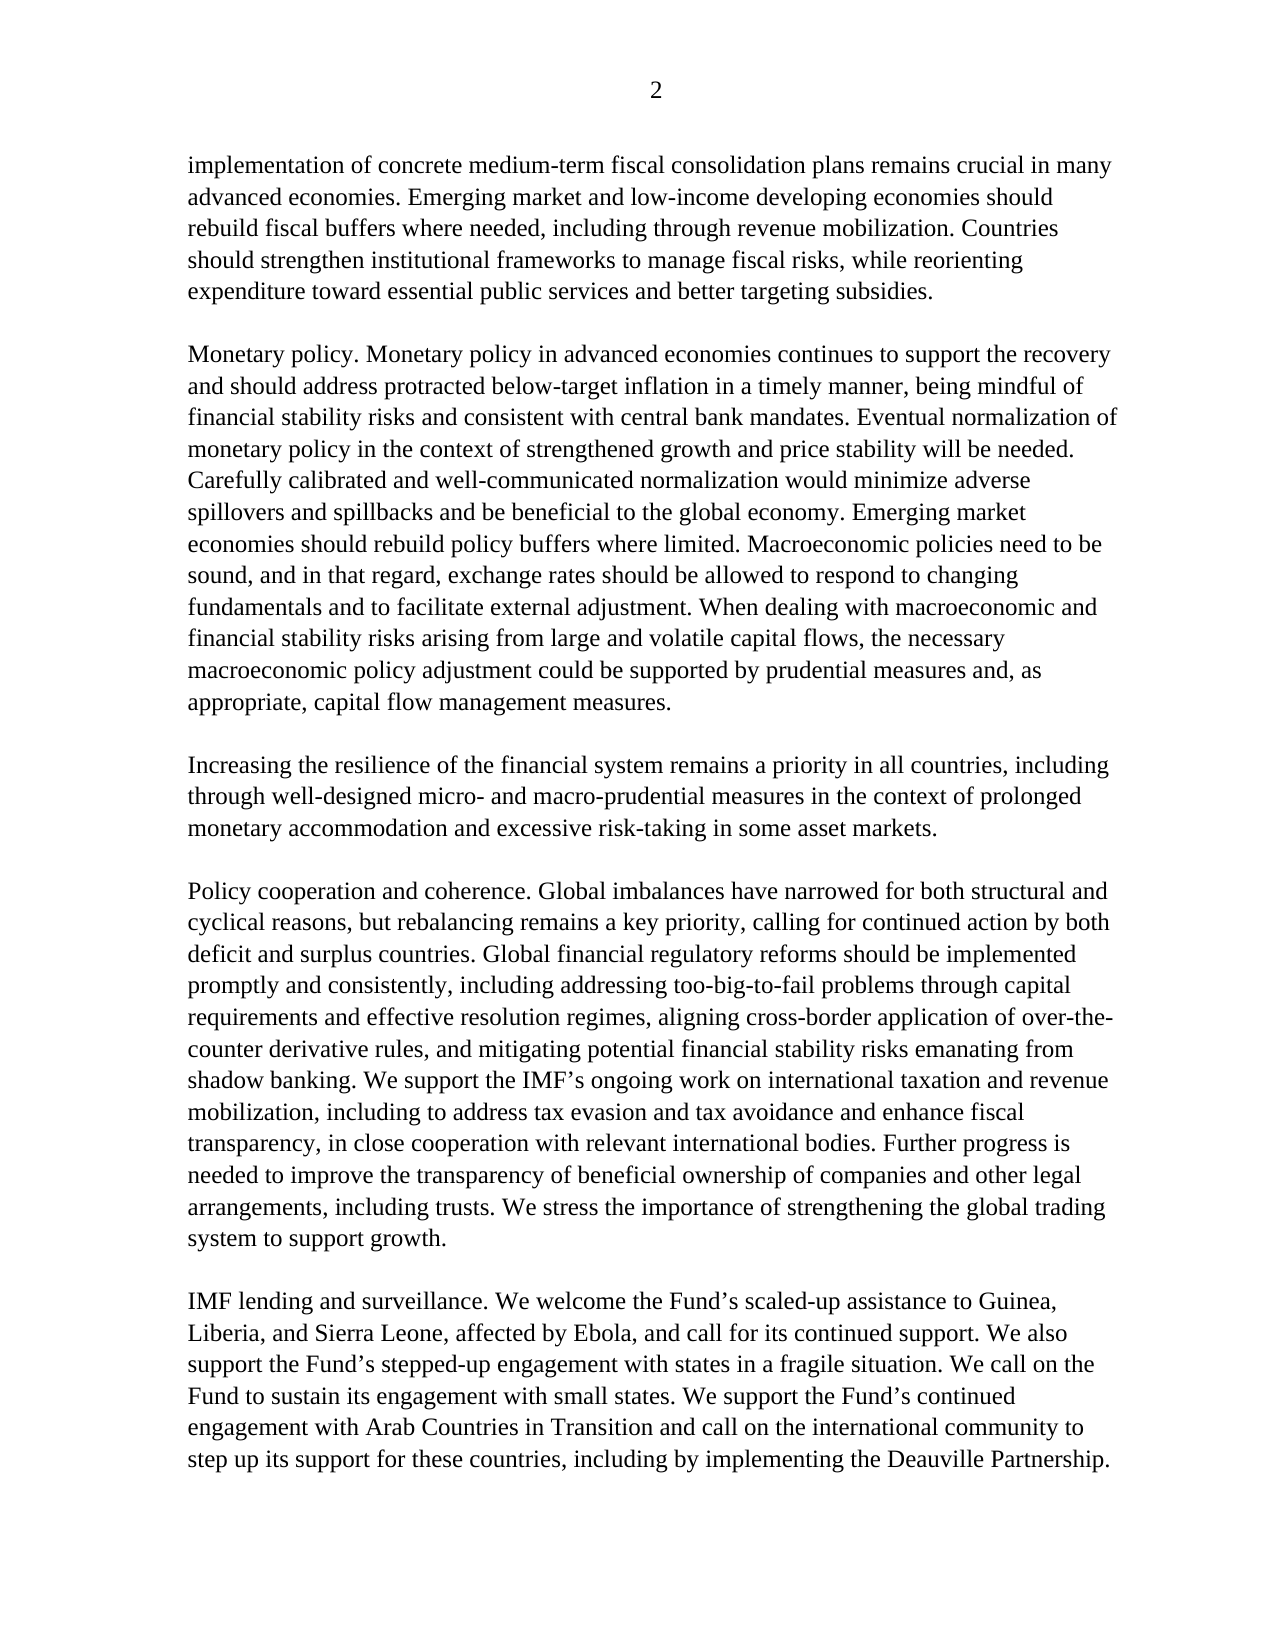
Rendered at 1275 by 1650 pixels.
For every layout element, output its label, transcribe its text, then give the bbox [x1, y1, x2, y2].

text Increasing the resilience of the financial system remains a priority in all countries, including through well-designed micro- and macro-prudential measures in the context of prolonged monetary accommodation and excessive risk-taking in some asset markets. [187, 750, 1125, 842]
text Monetary policy. Monetary policy in advanced economies continues to support the recovery and should address protracted below-target inflation in a timely manner, being mindful of financial stability risks and consistent with central bank mandates. Eventual normalization of monetary policy in the context of strengthened growth and price stability will be needed. Carefully calibrated and well-communicated normalization would minimize adverse spillovers and spillbacks and be beneficial to the global economy. Emerging market economies should rebuild policy buffers where limited. Macroeconomic policies need to be sound, and in that regard, exchange rates should be allowed to respond to changing fundamentals and to facilitate external adjustment. When dealing with macroeconomic and financial stability risks arising from large and volatile capital flows, the necessary macroeconomic policy adjustment could be supported by prudential measures and, as appropriate, capital flow management measures. [187, 339, 1125, 715]
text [187, 1286, 1125, 1473]
text Policy cooperation and coherence. Global imbalances have narrowed for both structural and cyclical reasons, but rebalancing remains a key priority, calling for continued action by both deficit and surplus countries. Global financial regulatory reforms should be implemented promptly and consistently, including addressing too-big-to-fail problems through capital requirements and effective resolution regimes, aligning cross-border application of over-the-counter derivative rules, and mitigating potential financial stability risks emanating from shadow banking. We support the IMF’s ongoing work on international taxation and revenue mobilization, including to address tax evasion and tax avoidance and enhance fiscal transparency, in close cooperation with relevant international bodies. Further progress is needed to improve the transparency of beneficial ownership of companies and other legal arrangements, including trusts. We stress the importance of strengthening the global trading system to support growth. [187, 876, 1125, 1252]
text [187, 150, 1125, 305]
